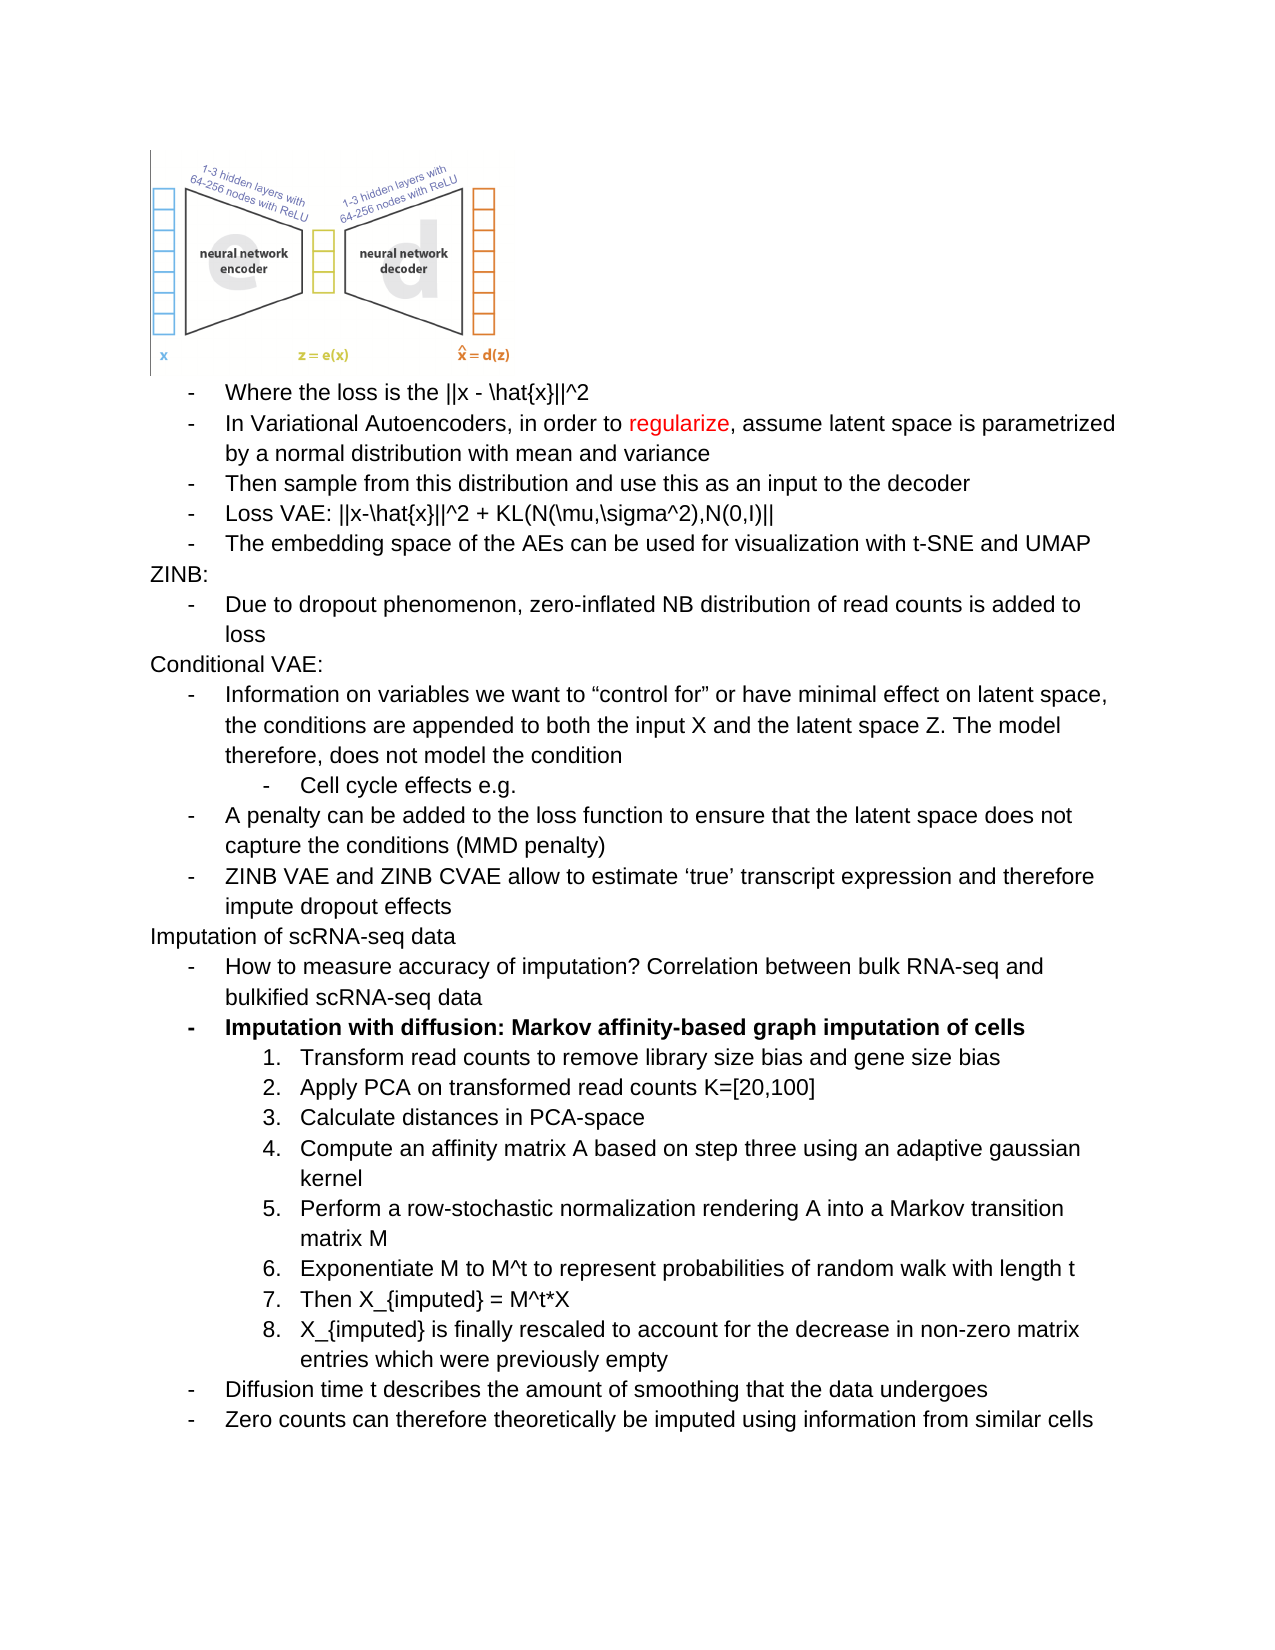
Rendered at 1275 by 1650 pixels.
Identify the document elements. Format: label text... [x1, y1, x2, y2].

list Exponentiate M to M^t to represent probabilities of random walk with length t [262, 1255, 1125, 1282]
list Cell cycle effects e.g. [262, 772, 1125, 798]
list Then sample from this distribution and use this as an input to the decoder [187, 470, 1125, 496]
list Then X_{imputed} = M^t*X [262, 1286, 1125, 1312]
list X_{imputed} is finally rescaled to account for the decrease in non-zero matrix entries which were previously empty [262, 1316, 1125, 1372]
list Diffusion time t describes the amount of smoothing that the data undergoes [187, 1376, 1125, 1403]
text Conditional VAE: [150, 651, 1125, 678]
list Compute an affinity matrix A based on step three using an adaptive gaussian kernel [262, 1134, 1125, 1191]
text Imputation of scRNA-seq data [150, 923, 1125, 949]
list ZINB VAE and ZINB CVAE allow to estimate ‘true’ transcript expression and therefore impute dropout effects [187, 863, 1125, 919]
list Where the loss is the ||x - \hat{x}||^2 [187, 379, 1125, 406]
list Due to dropout phenomenon, zero-inflated NB distribution of read counts is added to loss [187, 591, 1125, 647]
list Loss VAE: ||x-\hat{x}||^2 + KL(N(\mu,\sigma^2),N(0,I)|| [187, 500, 1125, 527]
list Apply PCA on transformed read counts K=[20,100] [262, 1074, 1125, 1101]
text ZINB: [150, 561, 1125, 587]
list Perform a row-stochastic normalization rendering A into a Markov transition matrix M [262, 1195, 1125, 1252]
list A penalty can be added to the loss function to ensure that the latent space does not capture the conditions (MMD penalty) [187, 802, 1125, 859]
list Calculate distances in PCA-space [262, 1104, 1125, 1131]
list Transform read counts to remove library size bias and gene size bias [262, 1044, 1125, 1070]
picture [150, 150, 515, 376]
list Imputation with diffusion: Markov affinity-based graph imputation of cells [187, 1014, 1125, 1040]
list Zero counts can therefore theoretically be imputed using information from similar cells [187, 1406, 1125, 1433]
list How to measure accuracy of imputation? Correlation between bulk RNA-seq and bulkified scRNA-seq data [187, 953, 1125, 1010]
list In Variational Autoencoders, in order to regularize, assume latent space is parametrized by a normal distribution with mean and variance [187, 409, 1125, 466]
list Information on variables we want to “control for” or have minimal effect on latent space, the conditions are appended to both the input X and the latent space Z. The model therefore, does not model the condition [187, 681, 1125, 768]
list The embedding space of the AEs can be used for visualization with t-SNE and UMAP [187, 530, 1125, 557]
